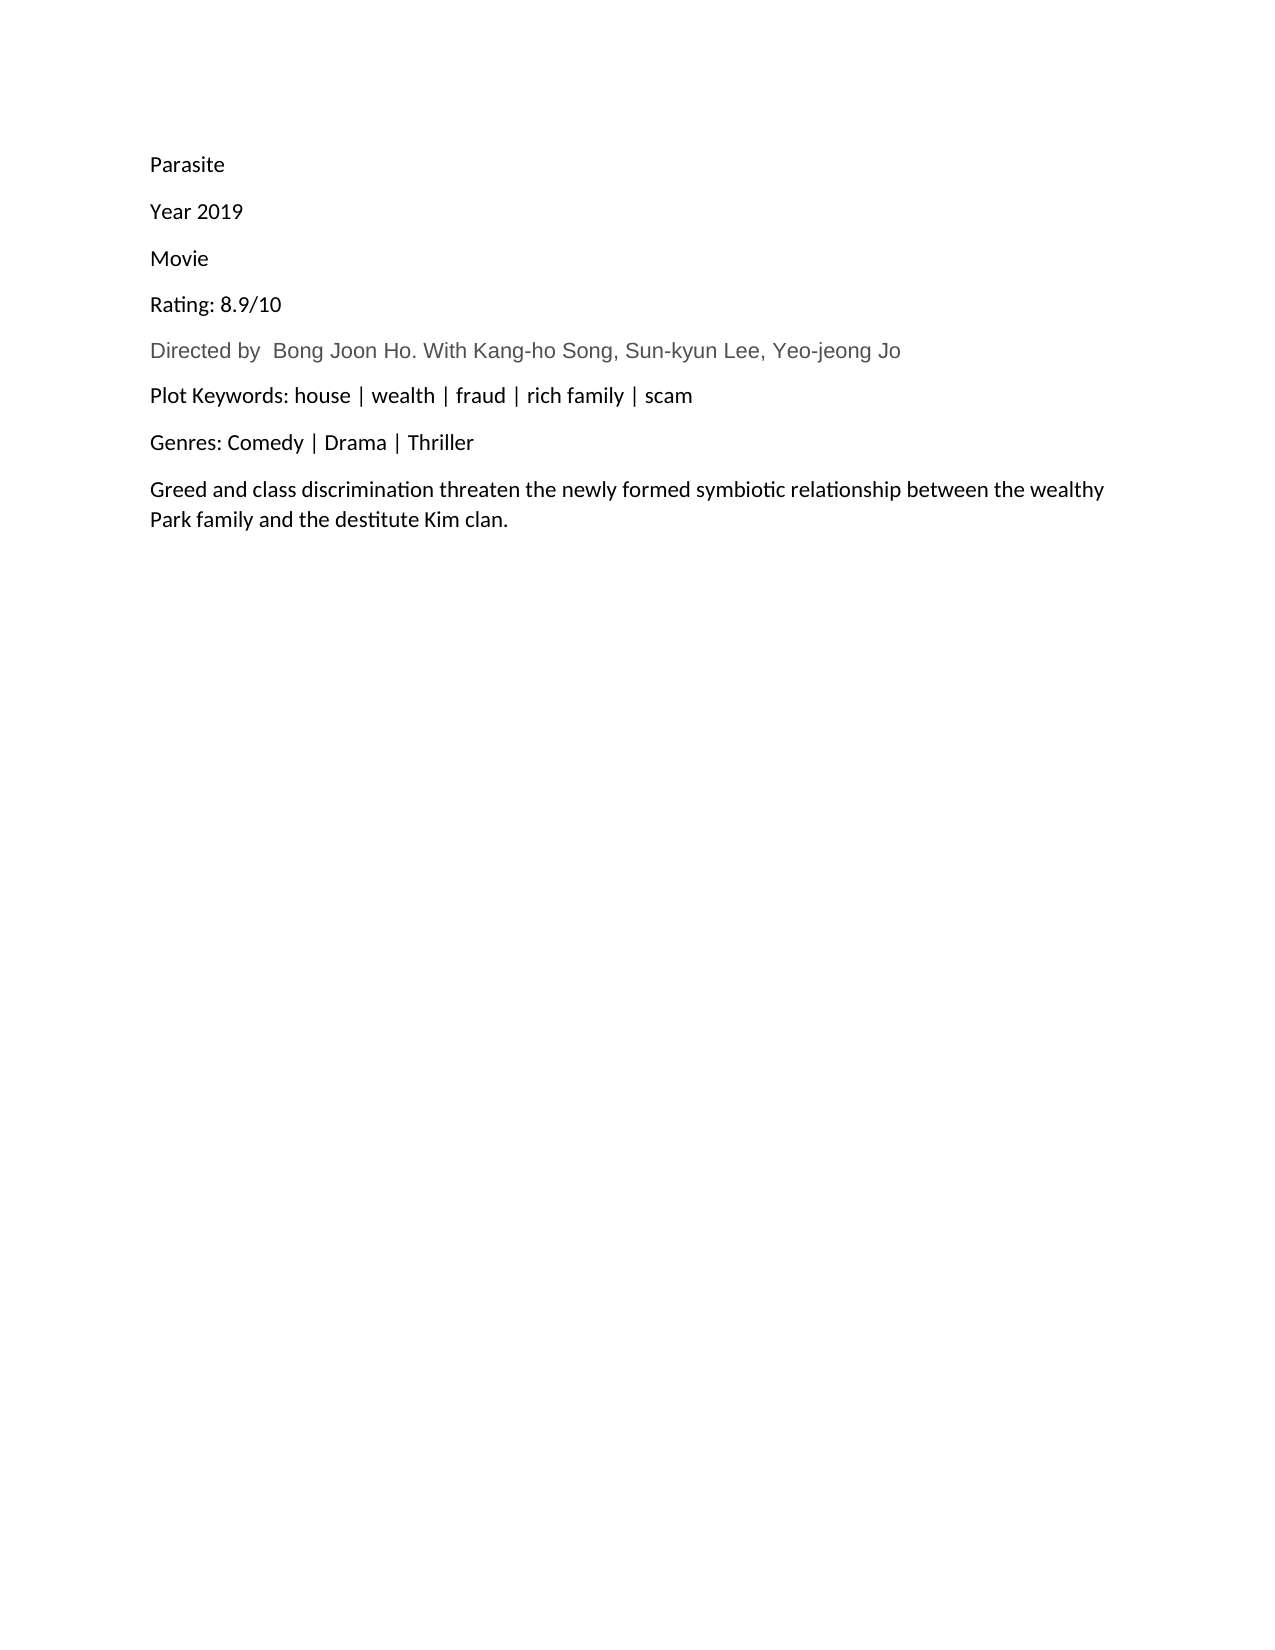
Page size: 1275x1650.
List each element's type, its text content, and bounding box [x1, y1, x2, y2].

text Genres: Comedy | Drama | Thriller [150, 428, 1125, 456]
text Greed and class discrimination threaten the newly formed symbiotic relationship between the wealthy Park family and the destitute Kim clan. [150, 475, 1125, 533]
text Year 2019 [150, 197, 1125, 225]
text Parasite [150, 150, 1125, 178]
text Plot Keywords: house | wealth | fraud | rich family | scam [150, 381, 1125, 409]
text Rating: 8.9/10 [150, 291, 1125, 319]
text Directed by Bong Joon Ho. With Kang-ho Song, Sun-kyun Lee, Yeo-jeong Jo [150, 337, 1125, 363]
text Movie [150, 244, 1125, 272]
